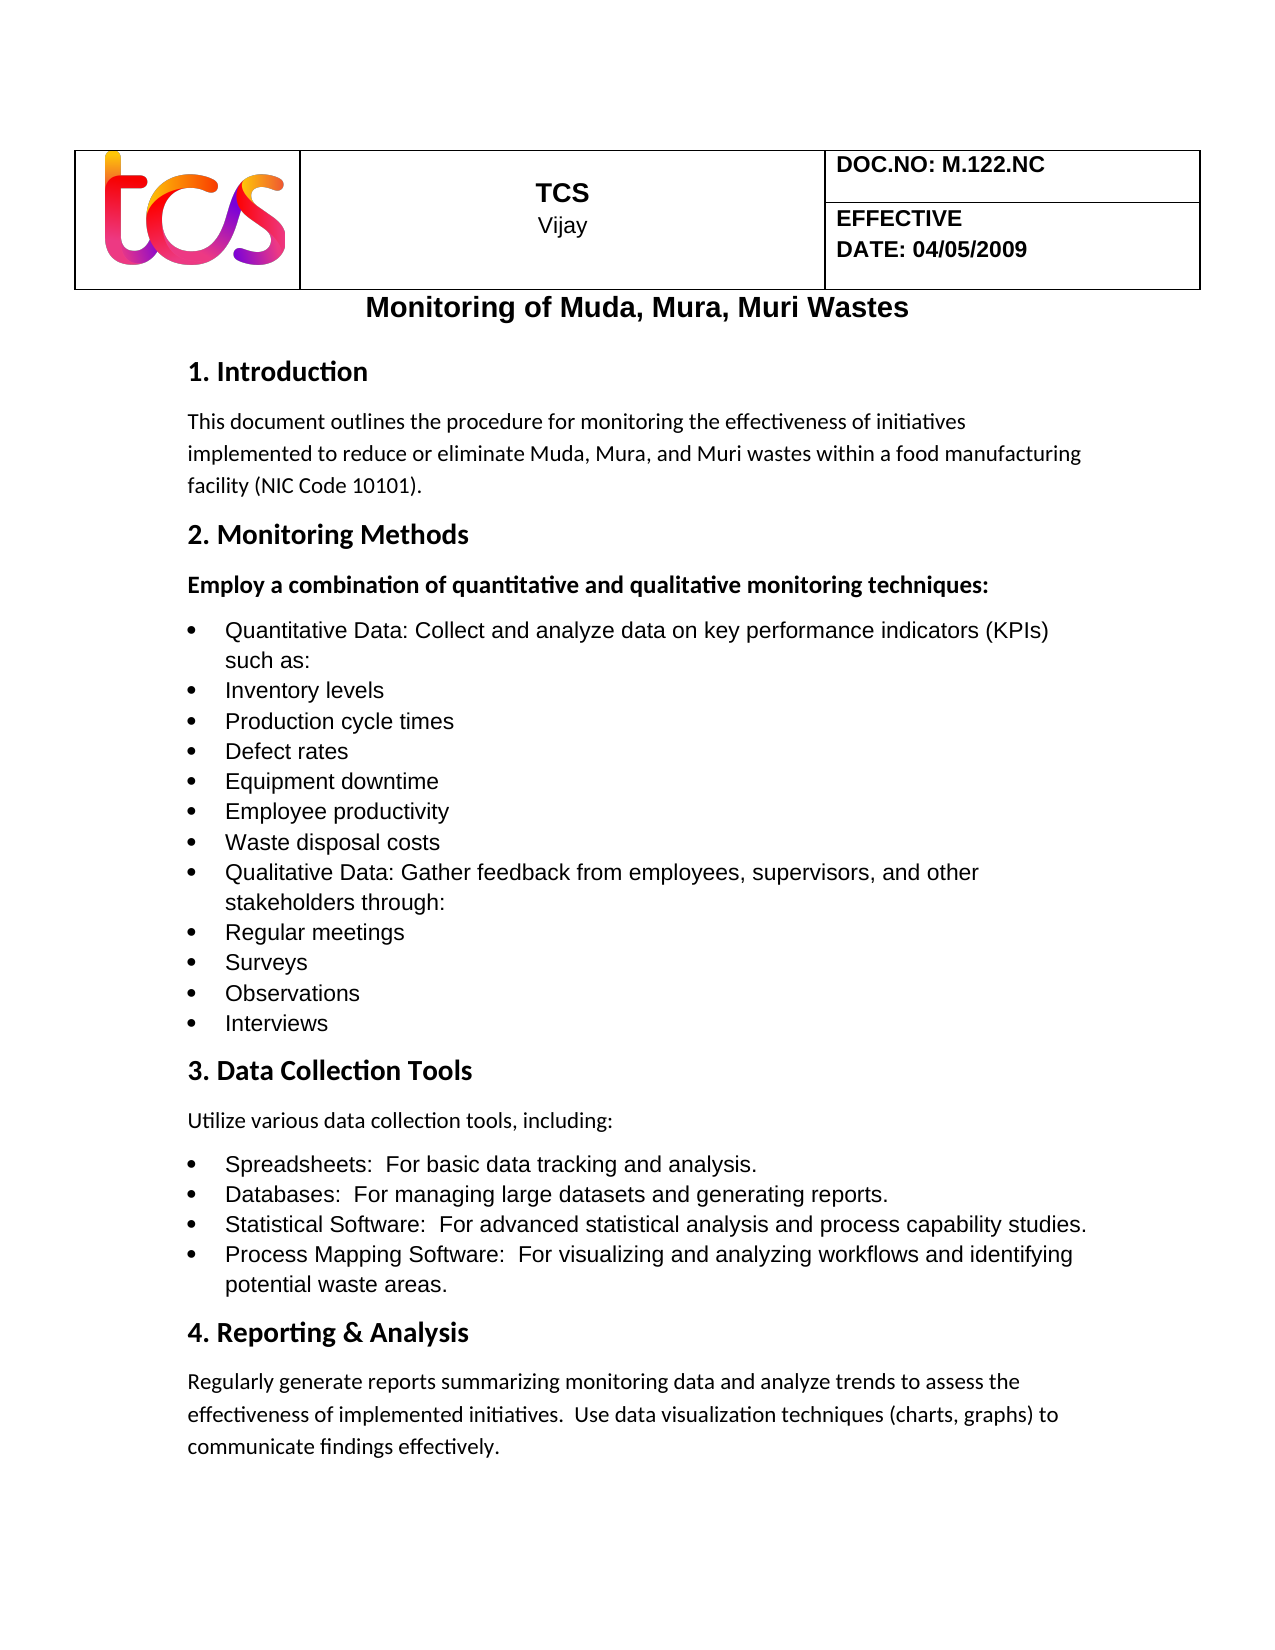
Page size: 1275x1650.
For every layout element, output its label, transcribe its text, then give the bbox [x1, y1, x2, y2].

list Waste disposal costs [187, 828, 1087, 855]
list Surveys [187, 949, 1087, 976]
list Statistical Software: For advanced statistical analysis and process capability studies. [187, 1211, 1087, 1237]
text 4. Reporting & Analysis [187, 1314, 1087, 1350]
list Defect rates [187, 738, 1087, 764]
text This document outlines the procedure for monitoring the effectiveness of initiatives implemented to reduce or eliminate Muda, Mura, and Muri wastes within a food manufacturing facility (NIC Code 10101). [187, 407, 1087, 499]
list Employee productivity [187, 798, 1087, 824]
table_header DOC.NO: M.122.NC [826, 151, 1199, 202]
list Qualitative Data: Gather feedback from employees, supervisors, and other stakeholders through: [187, 859, 1087, 915]
text Monitoring of Muda, Mura, Muri Wastes [187, 290, 1087, 323]
list Quantitative Data: Collect and analyze data on key performance indicators (KPIs) such as: [187, 617, 1087, 673]
list Production cycle times [187, 708, 1087, 734]
table_header TCS Vijay [301, 151, 824, 289]
text 3. Data Collection Tools [187, 1052, 1087, 1088]
list Inventory levels [187, 677, 1087, 704]
picture [105, 151, 285, 265]
list Databases: For managing large datasets and generating reports. [187, 1181, 1087, 1207]
text Employ a combination of quantitative and qualitative monitoring techniques: [187, 569, 1087, 600]
table_header [76, 151, 299, 289]
list Regular meetings [187, 919, 1087, 945]
table_cell EFFECTIVE DATE: 04/05/2009 [826, 203, 1199, 289]
text Regularly generate reports summarizing monitoring data and analyze trends to assess the effectiveness of implemented initiatives. Use data visualization techniques (charts, graphs) to communicate findings effectively. [187, 1367, 1087, 1460]
list Spreadsheets: For basic data tracking and analysis. [187, 1151, 1087, 1177]
list Process Mapping Software: For visualizing and analyzing workflows and identifying potential waste areas. [187, 1241, 1087, 1298]
list Equipment downtime [187, 768, 1087, 794]
list Interviews [187, 1010, 1087, 1036]
text 2. Monitoring Methods [187, 516, 1087, 552]
text 1. Introduction [187, 353, 1087, 389]
list Observations [187, 979, 1087, 1006]
text Utilize various data collection tools, including: [187, 1106, 1087, 1134]
